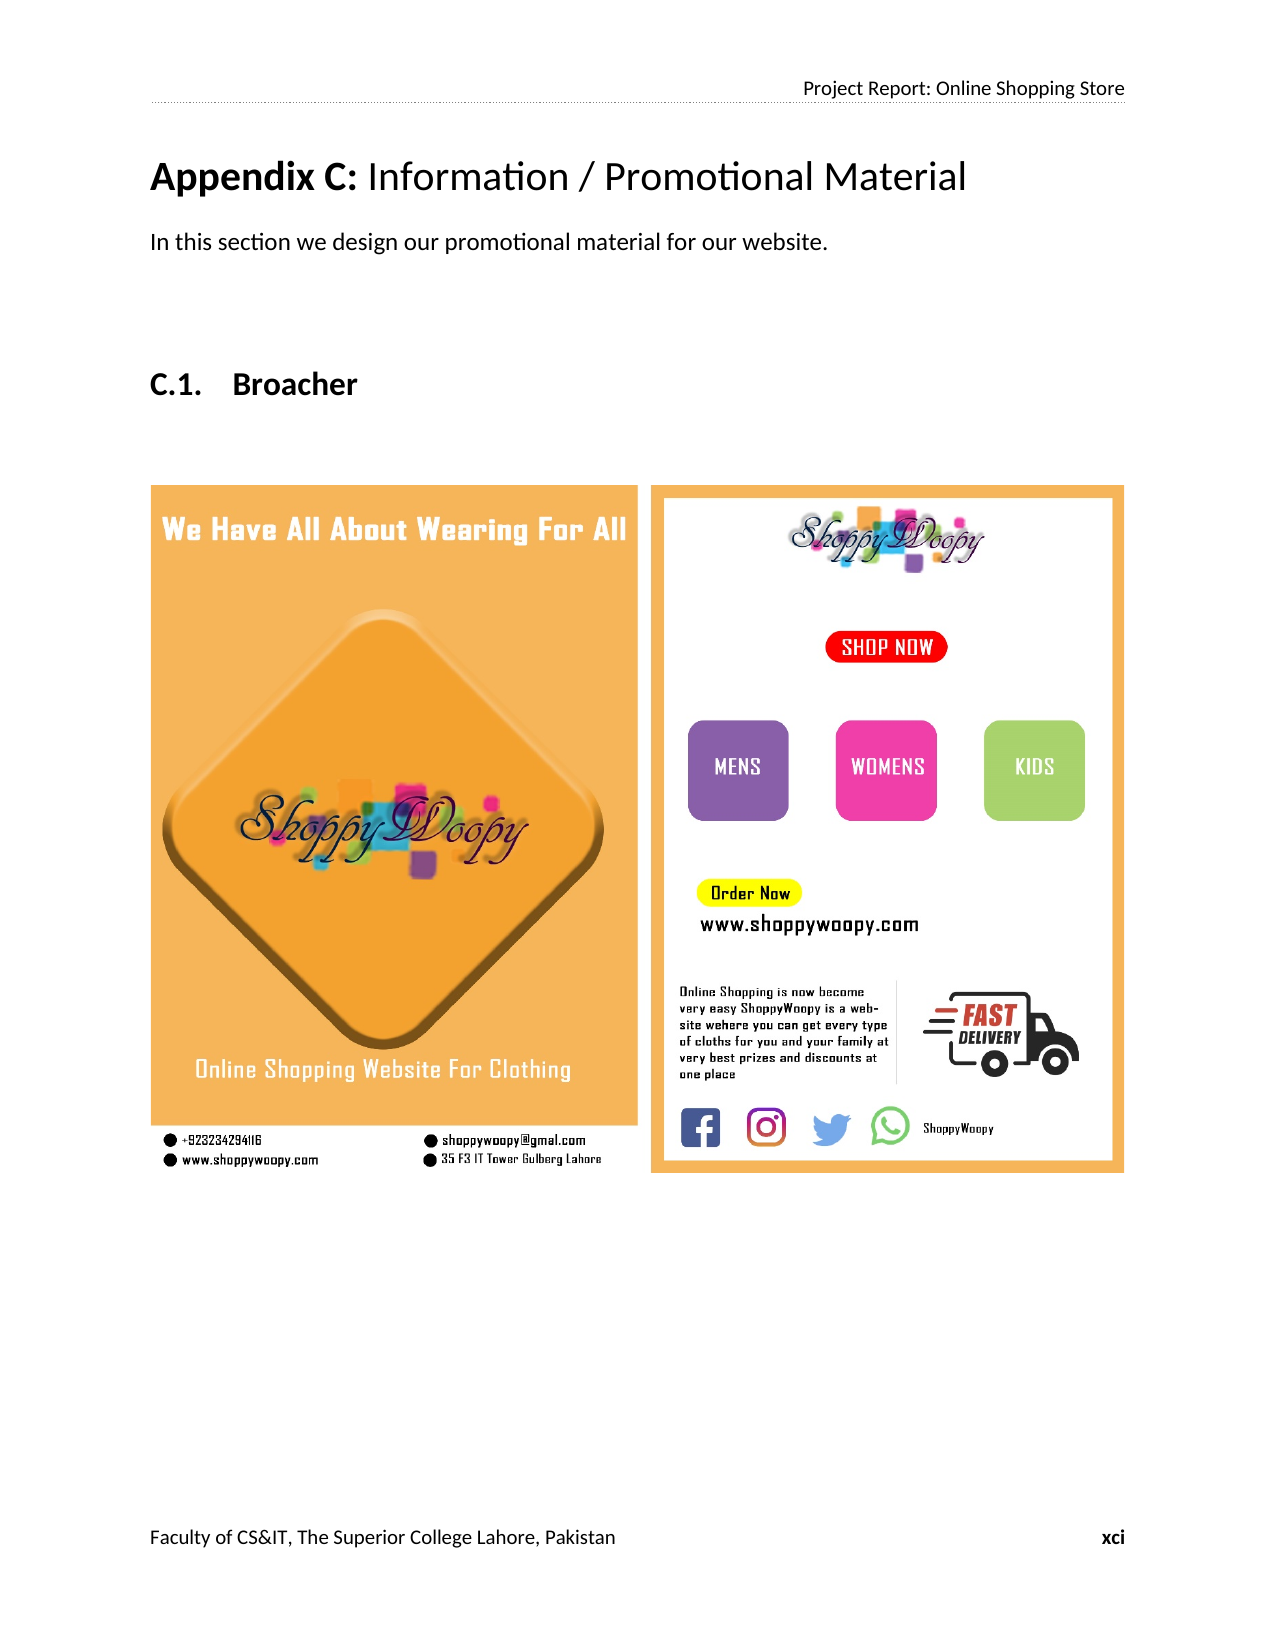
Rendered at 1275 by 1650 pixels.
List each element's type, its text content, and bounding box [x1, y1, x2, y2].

text In this section we design our promotional material for our website. [150, 226, 1125, 257]
list Broacher [150, 363, 1125, 404]
picture [150, 485, 1125, 1173]
subtitle Appendix C: Information / Promotional Material [150, 150, 1125, 201]
